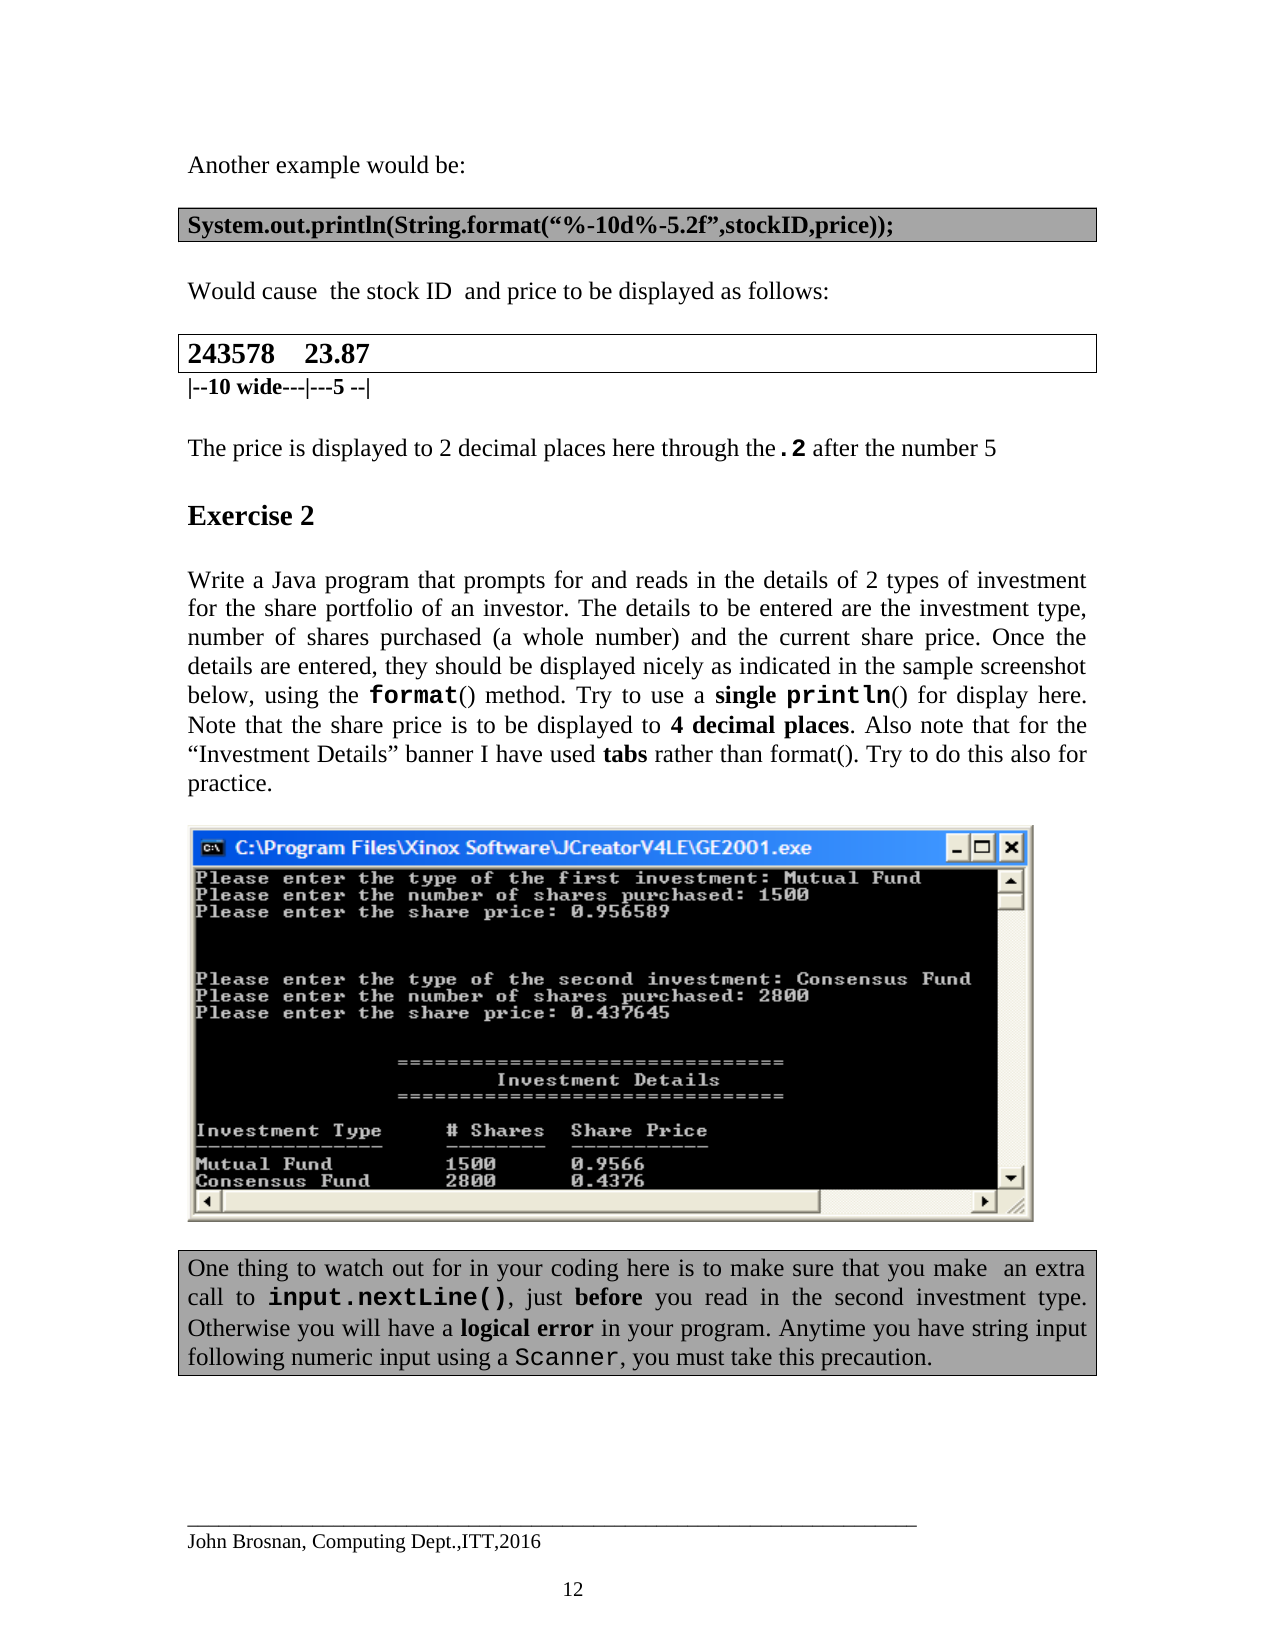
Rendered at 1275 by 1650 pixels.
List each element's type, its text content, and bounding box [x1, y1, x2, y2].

text 243578 23.87 [179, 335, 1096, 372]
text Another example would be: [187, 150, 1087, 179]
text System.out.println(String.format(“%-10d%-5.2f”,stockID,price)); [179, 209, 1096, 241]
text Would cause the stock ID and price to be displayed as follows: [187, 276, 1087, 305]
text Write a Java program that prompts for and reads in the details of 2 types of investment for the share portfolio of an investor. The details to be entered are the investment type, number of shares purchased (a whole number) and the current share price. Once the details are entered, they should be displayed nicely as indicated in the sample screenshot below, using the format() method. Try to use a single println() for display here. Note that the share price is to be displayed to 4 decimal places. Also note that for the “Investment Details” banner I have used tabs rather than format(). Try to do this also for practice. [187, 565, 1087, 797]
text |--10 wide---|---5 --| [187, 373, 1087, 400]
picture [187, 825, 1034, 1222]
text The price is displayed to 2 decimal places here through the.2 after the number 5 [187, 433, 1087, 464]
text Exercise 2 [187, 498, 1087, 531]
text One thing to watch out for in your coding here is to make sure that you make an extra call to input.nextLine(), just before you read in the second investment type. Otherwise you will have a logical error in your program. Anytime you have string input following numeric input using a Scanner, you must take this precaution. [179, 1251, 1096, 1375]
